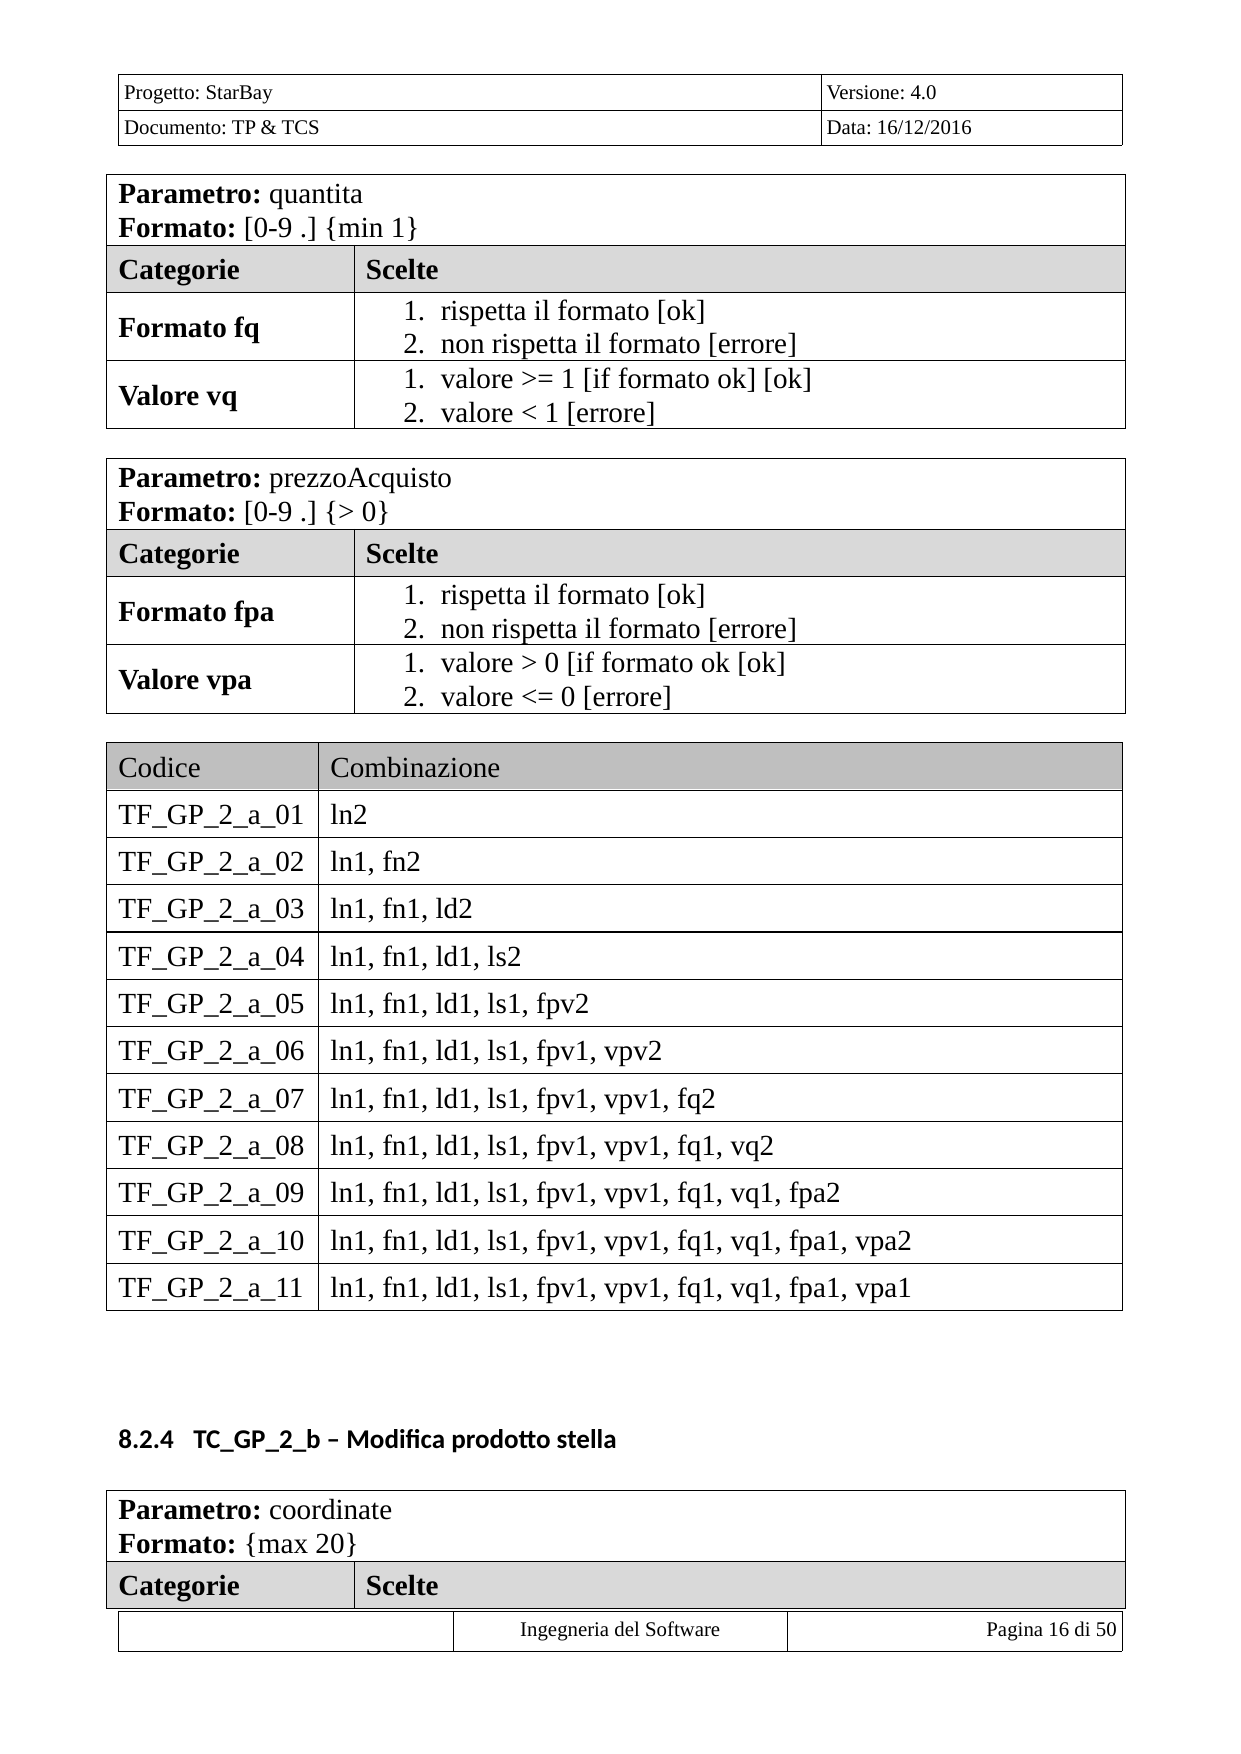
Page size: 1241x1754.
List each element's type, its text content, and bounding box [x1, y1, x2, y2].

table_cell TF_GP_2_a_06 [107, 1027, 318, 1073]
table_cell valore > 0 [if formato ok [ok] valore <= 0 [errore] [355, 645, 1125, 712]
table_cell TF_GP_2_a_04 [107, 933, 318, 979]
table_cell ln1, fn1, ld2 [319, 885, 1122, 931]
table_cell TF_GP_2_a_08 [107, 1122, 318, 1168]
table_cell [355, 293, 1125, 360]
table_header Parametro: prezzoAcquisto Formato: [0-9 .] {> 0} [107, 459, 1125, 529]
table_cell TF_GP_2_a_07 [107, 1074, 318, 1121]
table_cell Scelte [355, 1562, 1125, 1608]
table_cell Scelte [355, 246, 1125, 292]
table_header Codice [107, 743, 318, 789]
table_cell TF_GP_2_a_02 [107, 838, 318, 884]
table_cell ln1, fn1, ld1, ls1, fpv1, vpv1, fq2 [319, 1074, 1122, 1121]
table_cell Formato fq [107, 293, 354, 360]
table_cell Scelte [355, 530, 1125, 576]
table_header Parametro: coordinate Formato: {max 20} [107, 1491, 1125, 1561]
table_cell Valore vq [107, 361, 354, 428]
table_cell TF_GP_2_a_10 [107, 1216, 318, 1262]
table_header Parametro: quantita Formato: [0-9 .] {min 1} [107, 175, 1125, 245]
table_cell Valore vpa [107, 645, 354, 712]
table_cell ln1, fn1, ld1, ls1, fpv1, vpv1, fq1, vq1, fpa1, vpa2 [319, 1216, 1122, 1262]
table_cell ln1, fn1, ld1, ls2 [319, 933, 1122, 979]
table_cell ln1, fn1, ld1, ls1, fpv1, vpv1, fq1, vq1, fpa2 [319, 1169, 1122, 1215]
table_cell Formato fpa [107, 577, 354, 644]
table_cell ln1, fn1, ld1, ls1, fpv2 [319, 980, 1122, 1026]
table_cell TF_GP_2_a_03 [107, 885, 318, 931]
subtitle TC_GP_2_b – Modifica prodotto stella [118, 1422, 1122, 1455]
table_cell ln1, fn2 [319, 838, 1122, 884]
table_cell ln2 [319, 791, 1122, 837]
table_cell valore >= 1 [if formato ok] [ok] valore < 1 [errore] [355, 361, 1125, 428]
table_cell TF_GP_2_a_09 [107, 1169, 318, 1215]
table_cell TF_GP_2_a_05 [107, 980, 318, 1026]
table_cell Categorie [107, 246, 354, 292]
table_cell Categorie [107, 1562, 354, 1608]
table_cell rispetta il formato [ok] non rispetta il formato [errore] [355, 577, 1125, 644]
table_cell TF_GP_2_a_11 [107, 1264, 318, 1310]
table_header Combinazione [319, 743, 1122, 789]
table_cell ln1, fn1, ld1, ls1, fpv1, vpv1, fq1, vq2 [319, 1122, 1122, 1168]
table_cell Categorie [107, 530, 354, 576]
table_cell ln1, fn1, ld1, ls1, fpv1, vpv1, fq1, vq1, fpa1, vpa1 [319, 1264, 1122, 1310]
table_cell TF_GP_2_a_01 [107, 791, 318, 837]
table_cell ln1, fn1, ld1, ls1, fpv1, vpv2 [319, 1027, 1122, 1073]
